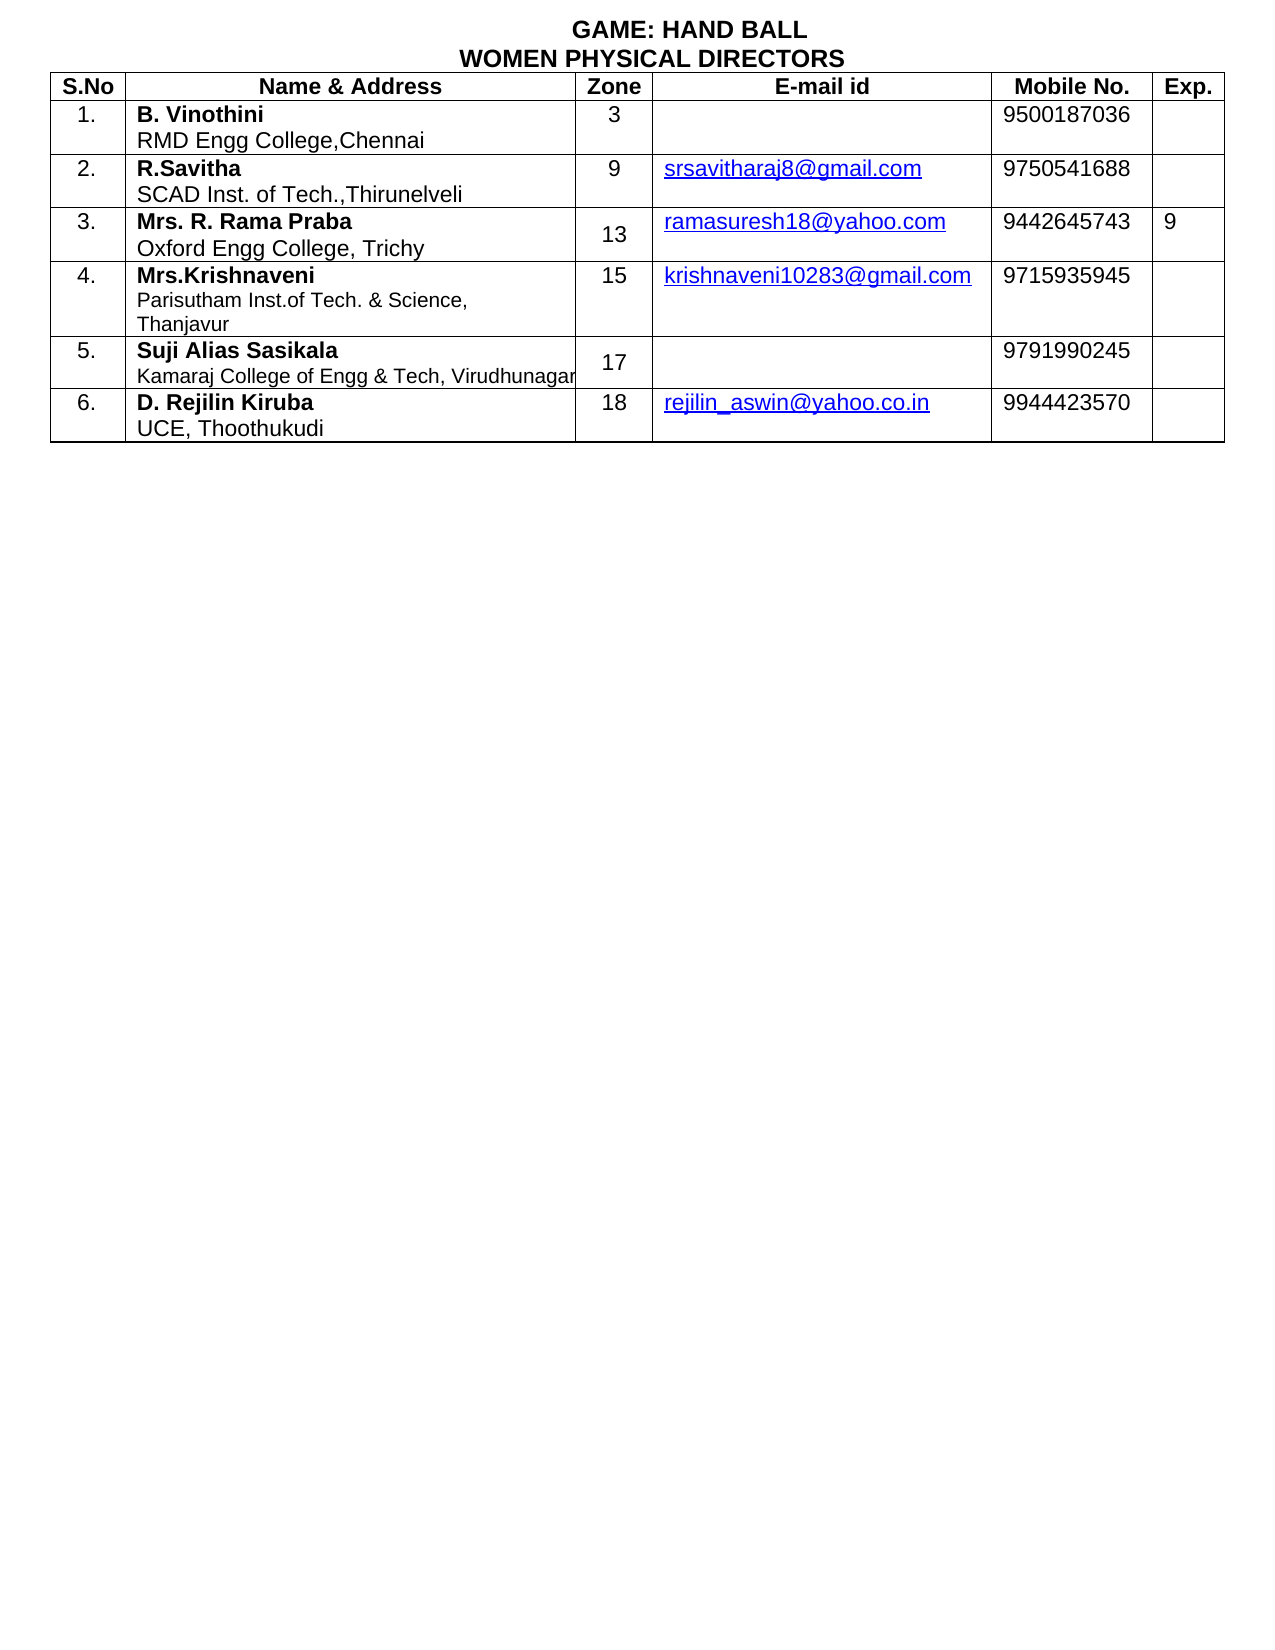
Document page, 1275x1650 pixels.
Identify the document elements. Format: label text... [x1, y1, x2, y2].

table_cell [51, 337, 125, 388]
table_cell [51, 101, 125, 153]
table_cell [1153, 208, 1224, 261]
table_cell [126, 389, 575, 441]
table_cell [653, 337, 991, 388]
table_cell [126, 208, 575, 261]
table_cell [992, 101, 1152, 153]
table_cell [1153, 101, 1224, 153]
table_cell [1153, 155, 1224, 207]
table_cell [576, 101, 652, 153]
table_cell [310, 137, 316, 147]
text WOMEN PHYSICAL DIRECTORS [459, 43, 1228, 72]
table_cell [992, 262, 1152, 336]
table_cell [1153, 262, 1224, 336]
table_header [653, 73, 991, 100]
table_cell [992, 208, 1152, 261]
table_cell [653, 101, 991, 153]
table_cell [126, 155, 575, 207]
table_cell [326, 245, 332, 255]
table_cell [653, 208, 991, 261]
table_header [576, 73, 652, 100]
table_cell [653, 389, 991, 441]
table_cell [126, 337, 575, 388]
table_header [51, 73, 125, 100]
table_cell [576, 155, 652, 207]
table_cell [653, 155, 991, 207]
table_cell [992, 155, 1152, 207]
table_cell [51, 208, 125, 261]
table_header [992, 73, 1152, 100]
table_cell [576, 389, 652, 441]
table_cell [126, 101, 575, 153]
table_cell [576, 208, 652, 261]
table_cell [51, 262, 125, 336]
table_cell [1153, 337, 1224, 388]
text GAME: HAND BALL [497, 15, 1228, 43]
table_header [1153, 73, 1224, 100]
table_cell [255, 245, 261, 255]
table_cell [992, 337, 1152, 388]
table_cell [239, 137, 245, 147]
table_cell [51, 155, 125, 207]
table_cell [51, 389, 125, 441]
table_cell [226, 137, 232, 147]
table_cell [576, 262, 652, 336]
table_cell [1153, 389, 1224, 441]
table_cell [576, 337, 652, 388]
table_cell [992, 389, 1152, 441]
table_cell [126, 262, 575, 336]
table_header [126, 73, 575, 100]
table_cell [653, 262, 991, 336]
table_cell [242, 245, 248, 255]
